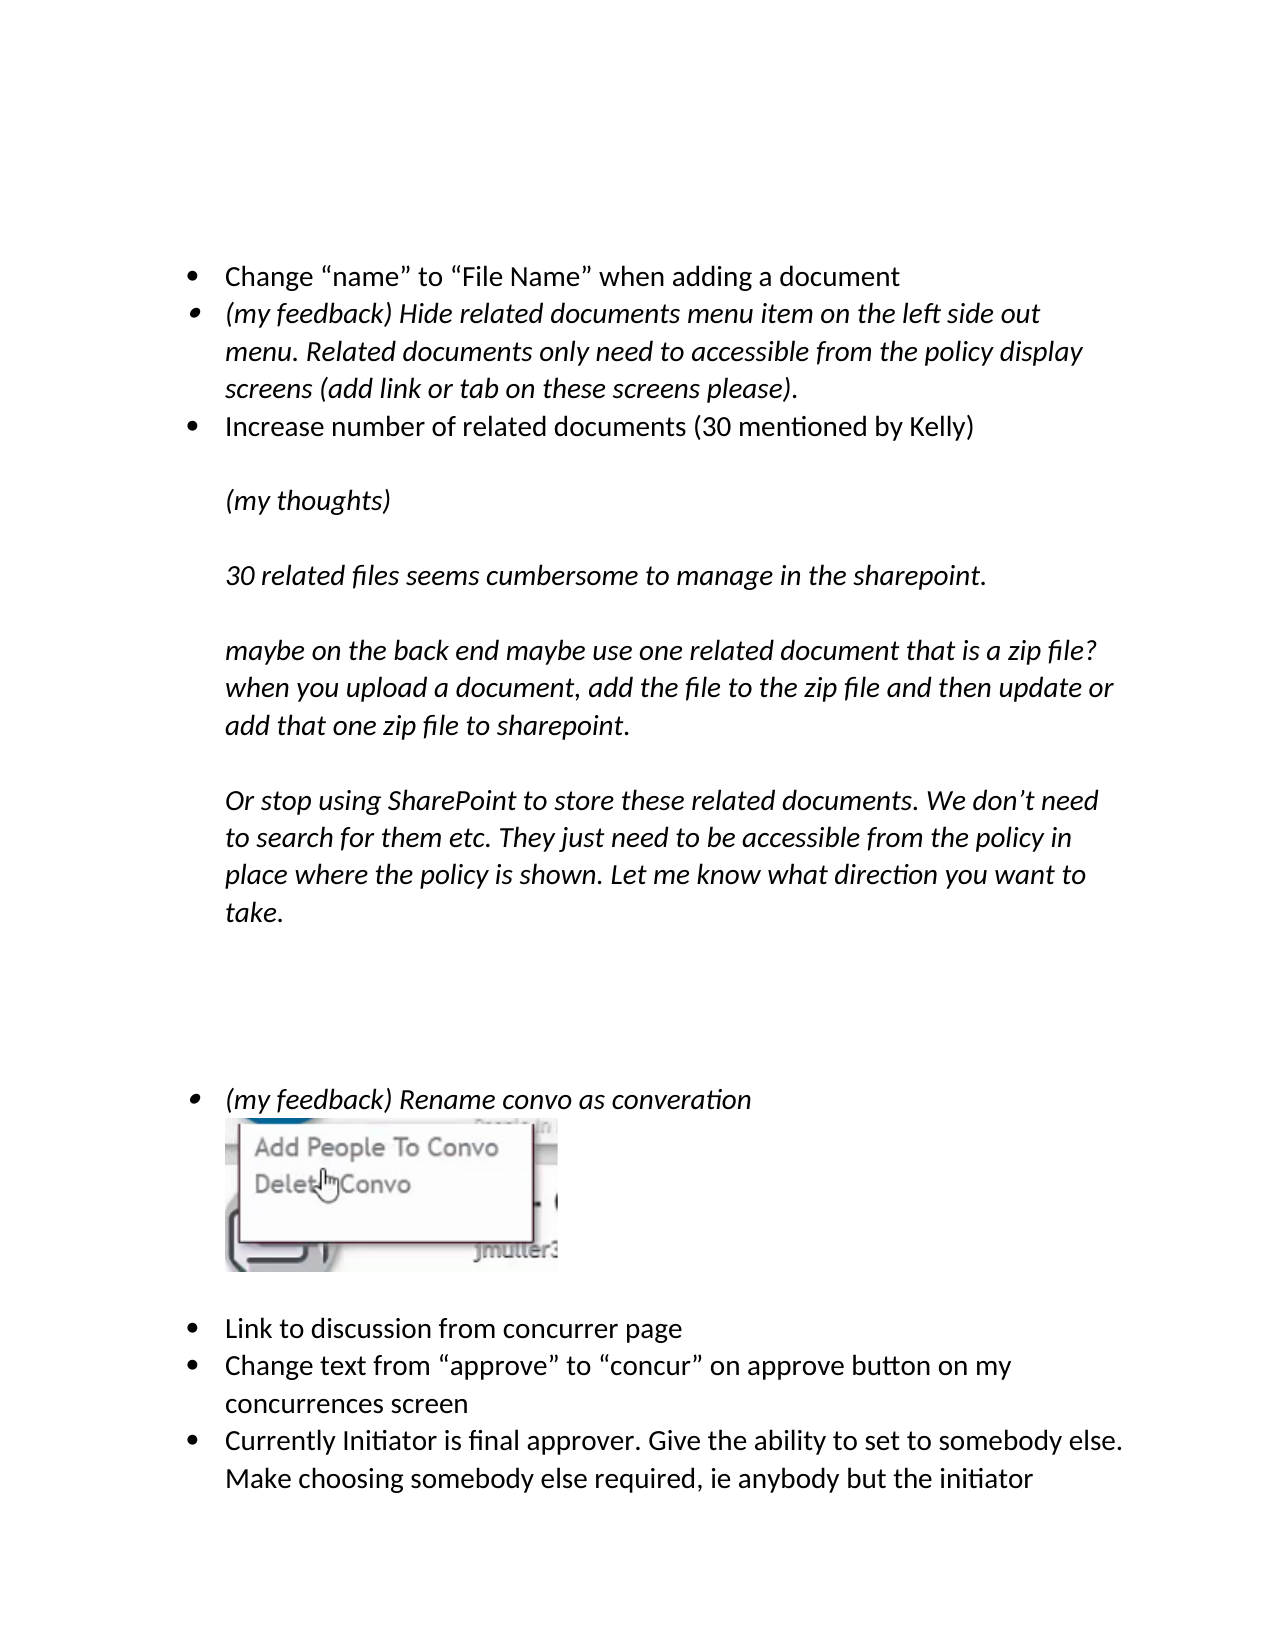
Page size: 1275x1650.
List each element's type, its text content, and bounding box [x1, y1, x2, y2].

list Increase number of related documents (30 mentioned by Kelly) [187, 408, 1125, 443]
picture [225, 1118, 558, 1272]
list (my feedback) Hide related documents menu item on the left side out menu. Related documents only need to accessible from the policy display screens (add link or tab on these screens please). [187, 296, 1125, 406]
list Currently Initiator is final approver. Give the ability to set to somebody else. Make choosing somebody else required, ie anybody but the initiator [187, 1422, 1125, 1495]
list Change text from “approve” to “concur” on approve button on my concurrences screen [187, 1347, 1125, 1421]
list maybe on the back end maybe use one related document that is a zip file? when you upload a document, add the file to the zip file and then update or add that one zip file to sharepoint. [225, 632, 1125, 742]
list (my thoughts) [225, 482, 1125, 518]
list Link to discussion from concurrer page [187, 1310, 1125, 1346]
list (my feedback) Rename convo as converation [187, 1081, 1125, 1116]
list Or stop using SharePoint to store these related documents. We don’t need to search for them etc. They just need to be accessible from the policy in place where the policy is shown. Let me know what direction you want to take. [225, 782, 1125, 929]
list Change “name” to “File Name” when adding a document [187, 258, 1125, 294]
list 30 related files seems cumbersome to manage in the sharepoint. [225, 557, 1125, 593]
